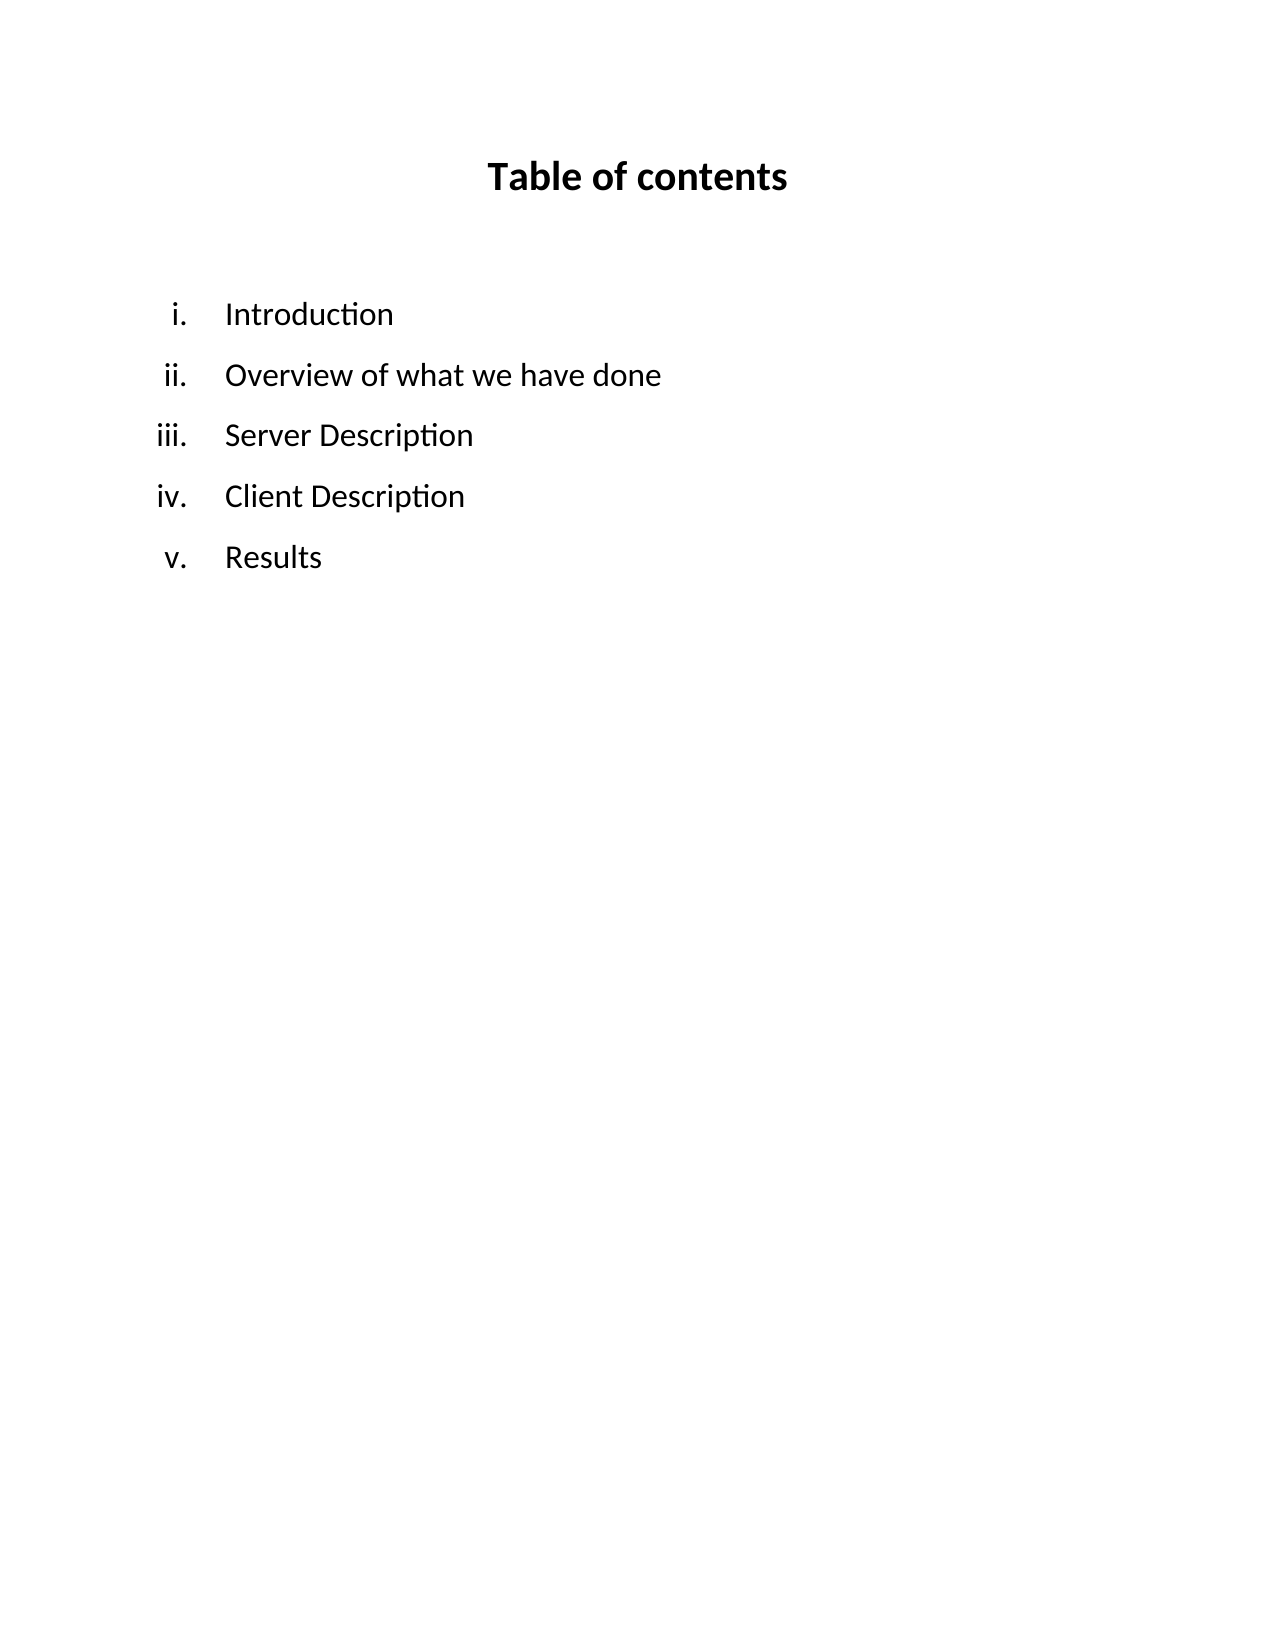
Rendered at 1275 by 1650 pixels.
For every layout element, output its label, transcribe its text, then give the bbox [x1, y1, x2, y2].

text Table of contents [150, 150, 1125, 201]
list Results [187, 536, 1125, 576]
list Introduction [187, 293, 1125, 334]
list Overview of what we have done [187, 354, 1125, 394]
list Client Description [187, 475, 1125, 516]
list Server Description [187, 414, 1125, 455]
